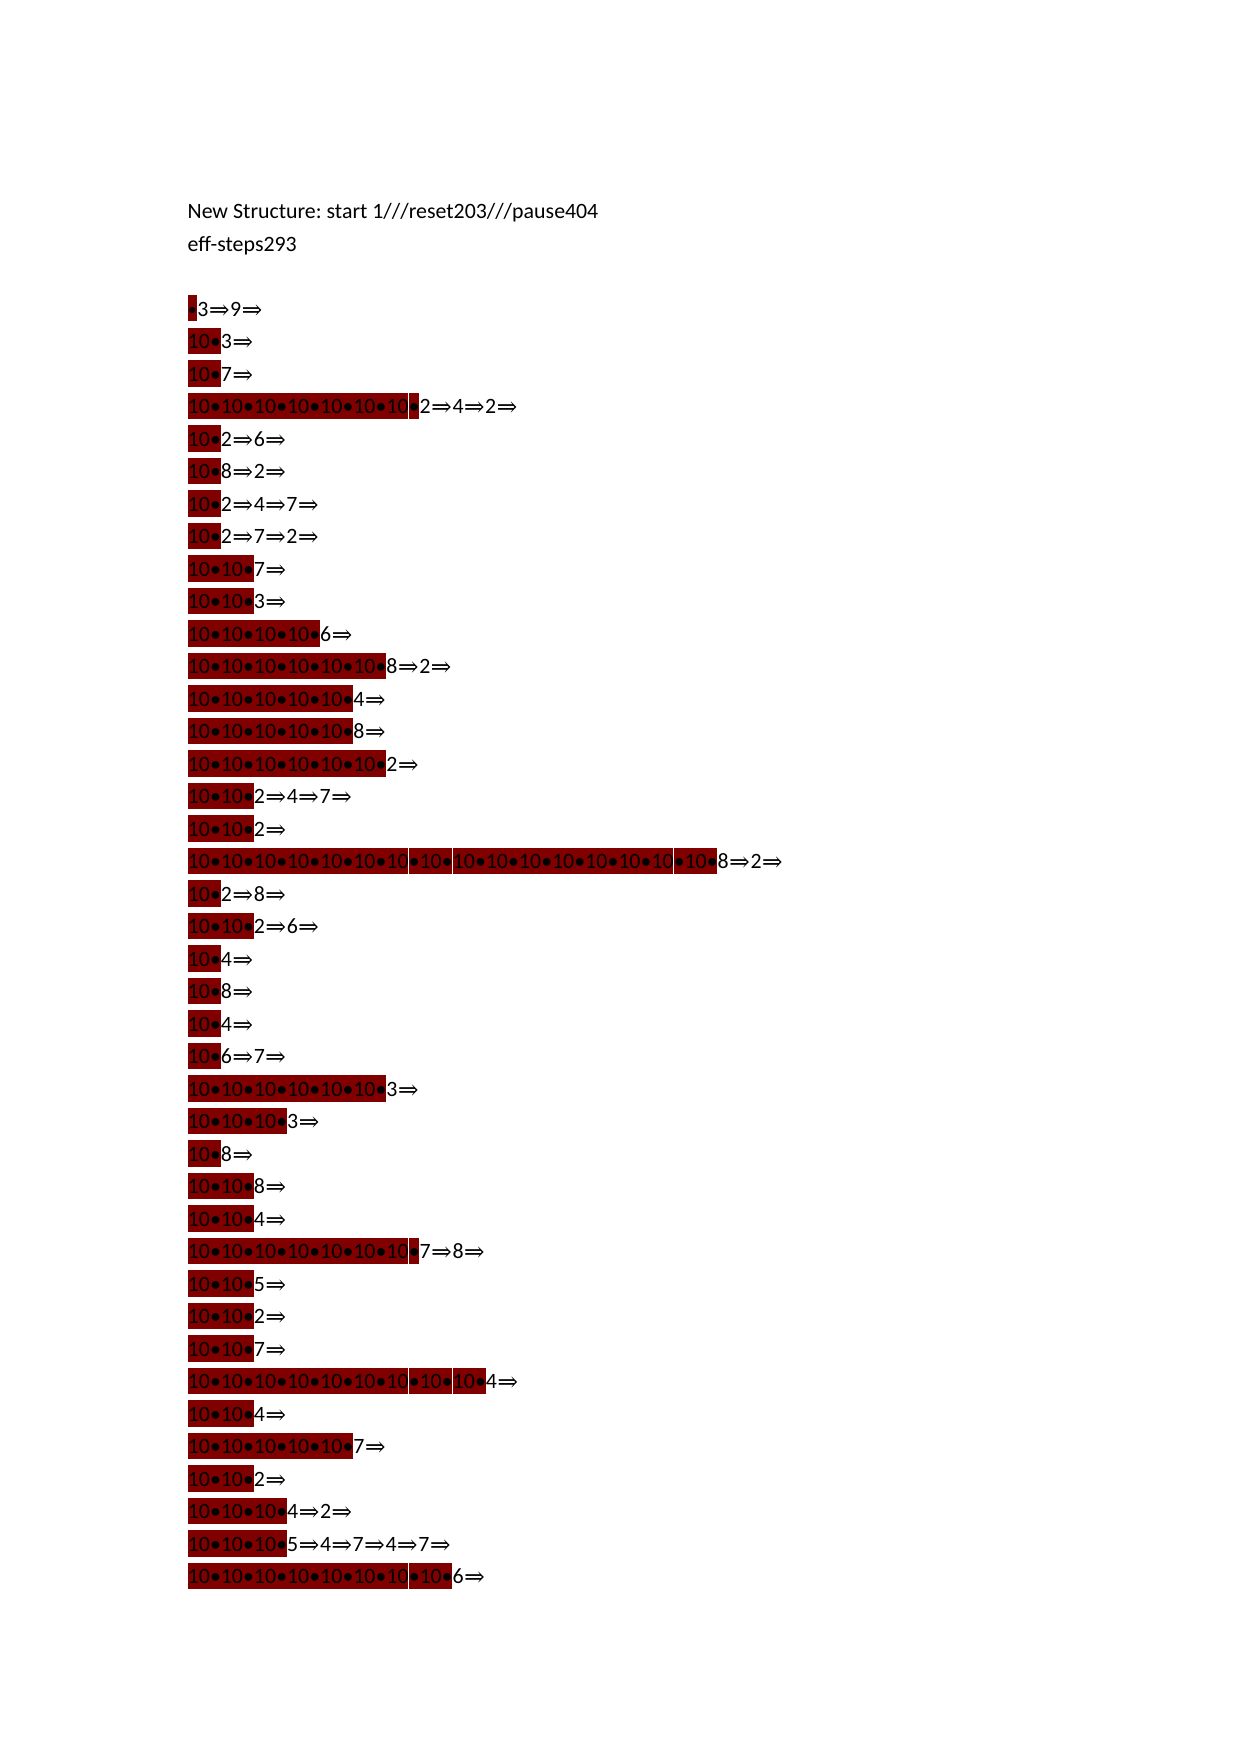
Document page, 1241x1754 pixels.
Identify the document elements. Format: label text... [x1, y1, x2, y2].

text 10•10•2⇒6⇒ [187, 909, 1053, 942]
text 10•10•8⇒ [187, 1169, 1053, 1202]
text 10•10•10•10•10•10•10•10•10•4⇒ [187, 1364, 1053, 1397]
text 10•10•2⇒ [187, 1299, 1053, 1332]
text •3⇒9⇒ [187, 292, 1053, 324]
text 10•10•2⇒ [187, 1462, 1053, 1494]
text 10•10•10•10•10•7⇒ [187, 1429, 1053, 1462]
text 10•2⇒7⇒2⇒ [187, 519, 1053, 552]
text 10•3⇒ [187, 324, 1053, 357]
text 10•10•2⇒ [187, 812, 1053, 844]
text eff-steps293 [187, 227, 1053, 259]
text 10•4⇒ [187, 942, 1053, 974]
text 10•10•7⇒ [187, 552, 1053, 584]
text 10•10•4⇒ [187, 1202, 1053, 1234]
text 10•10•10•10•10•10•10•10•10•10•10•10•10•10•10•10•8⇒2⇒ [187, 844, 1053, 877]
text 10•2⇒6⇒ [187, 422, 1053, 454]
text 10•2⇒4⇒7⇒ [187, 487, 1053, 519]
text 10•6⇒7⇒ [187, 1039, 1053, 1072]
text 10•10•10•10•6⇒ [187, 617, 1053, 649]
text 10•10•10•3⇒ [187, 1104, 1053, 1137]
text 10•10•10•10•10•10•10•2⇒4⇒2⇒ [187, 389, 1053, 422]
text 10•7⇒ [187, 357, 1053, 389]
text 10•2⇒8⇒ [187, 877, 1053, 909]
text 10•10•10•10•10•10•10•10•6⇒ [187, 1559, 1053, 1592]
text 10•10•10•5⇒4⇒7⇒4⇒7⇒ [187, 1527, 1053, 1559]
text 10•10•10•4⇒2⇒ [187, 1494, 1053, 1527]
text 10•10•3⇒ [187, 584, 1053, 617]
text 10•8⇒2⇒ [187, 454, 1053, 487]
text 10•8⇒ [187, 1137, 1053, 1169]
text 10•4⇒ [187, 1007, 1053, 1039]
text 10•10•4⇒ [187, 1397, 1053, 1429]
text 10•10•5⇒ [187, 1267, 1053, 1299]
text 10•10•10•10•10•4⇒ [187, 682, 1053, 714]
text 10•8⇒ [187, 974, 1053, 1007]
text 10•10•2⇒4⇒7⇒ [187, 779, 1053, 812]
text 10•10•10•10•10•10•2⇒ [187, 747, 1053, 779]
text 10•10•10•10•10•10•10•7⇒8⇒ [187, 1234, 1053, 1267]
text 10•10•10•10•10•10•3⇒ [187, 1072, 1053, 1104]
text 10•10•10•10•10•10•8⇒2⇒ [187, 649, 1053, 682]
text New Structure: start 1///reset203///pause404 [187, 194, 1053, 227]
text 10•10•10•10•10•8⇒ [187, 714, 1053, 747]
text 10•10•7⇒ [187, 1332, 1053, 1364]
